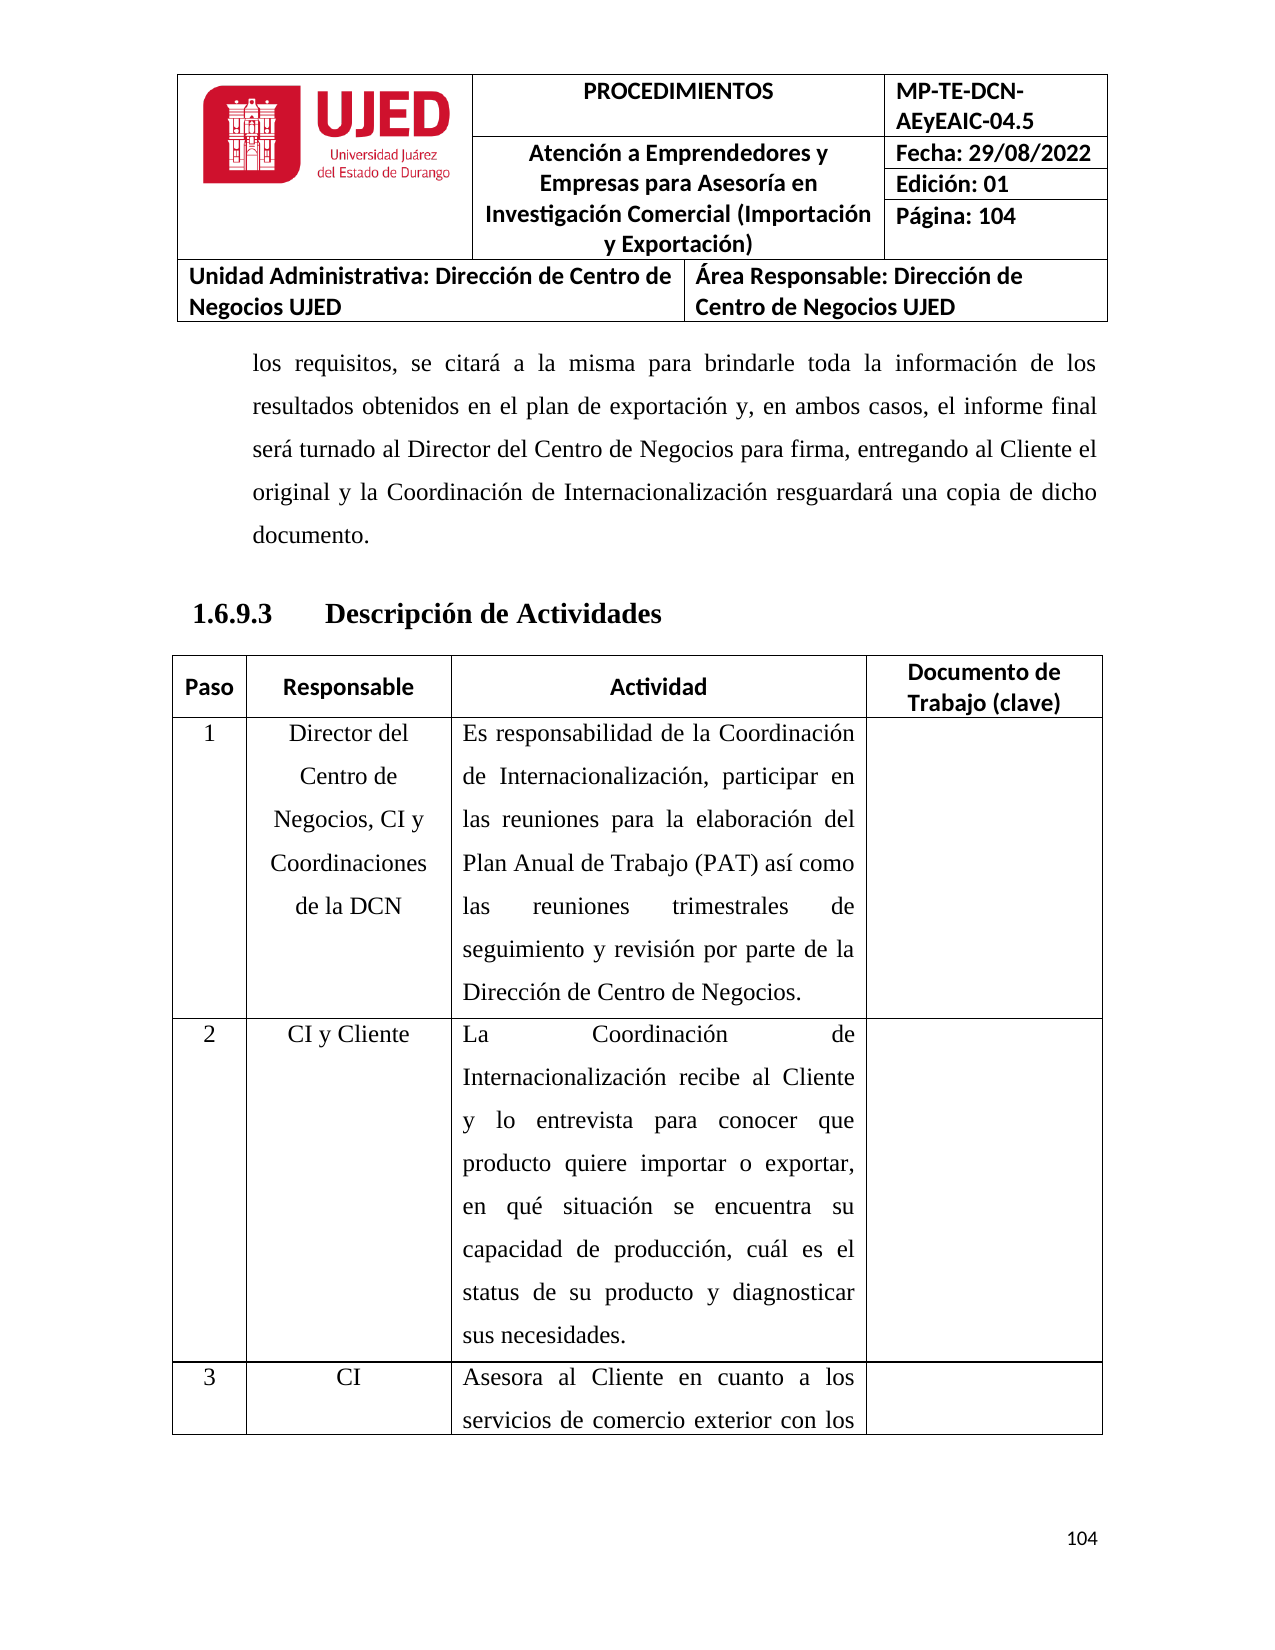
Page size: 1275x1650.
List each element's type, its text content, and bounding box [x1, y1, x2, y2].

table_cell La Coordinación de Internacionalización recibe al Cliente y lo entrevista para conocer que producto quiere importar o exportar, en qué situación se encuentra su capacidad de producción, cuál es el status de su producto y diagnosticar sus necesidades. [452, 1019, 866, 1361]
table_cell [867, 1019, 1102, 1361]
table_cell CI y Cliente [247, 1019, 451, 1361]
table_cell 3 [173, 1363, 246, 1434]
table_cell CI [247, 1363, 451, 1434]
table_header Responsable [247, 656, 451, 717]
table_cell Director del Centro de Negocios, CI y Coordinaciones de la DCN [247, 718, 451, 1018]
picture [188, 75, 457, 193]
table_cell [867, 1363, 1102, 1434]
table_header Paso [173, 656, 246, 717]
table_header Actividad [452, 656, 866, 717]
table_cell Es responsabilidad de la Coordinación de Internacionalización, participar en las reuniones para la elaboración del Plan Anual de Trabajo (PAT) así como las reuniones trimestrales de seguimiento y revisión por parte de la Dirección de Centro de Negocios. [452, 718, 866, 1018]
table_cell [867, 718, 1102, 1018]
table_cell 1 [173, 718, 246, 1018]
table_cell 2 [173, 1019, 246, 1361]
table_header Documento de Trabajo (clave) [867, 656, 1102, 717]
subtitle Descripción de Actividades [192, 597, 1098, 630]
